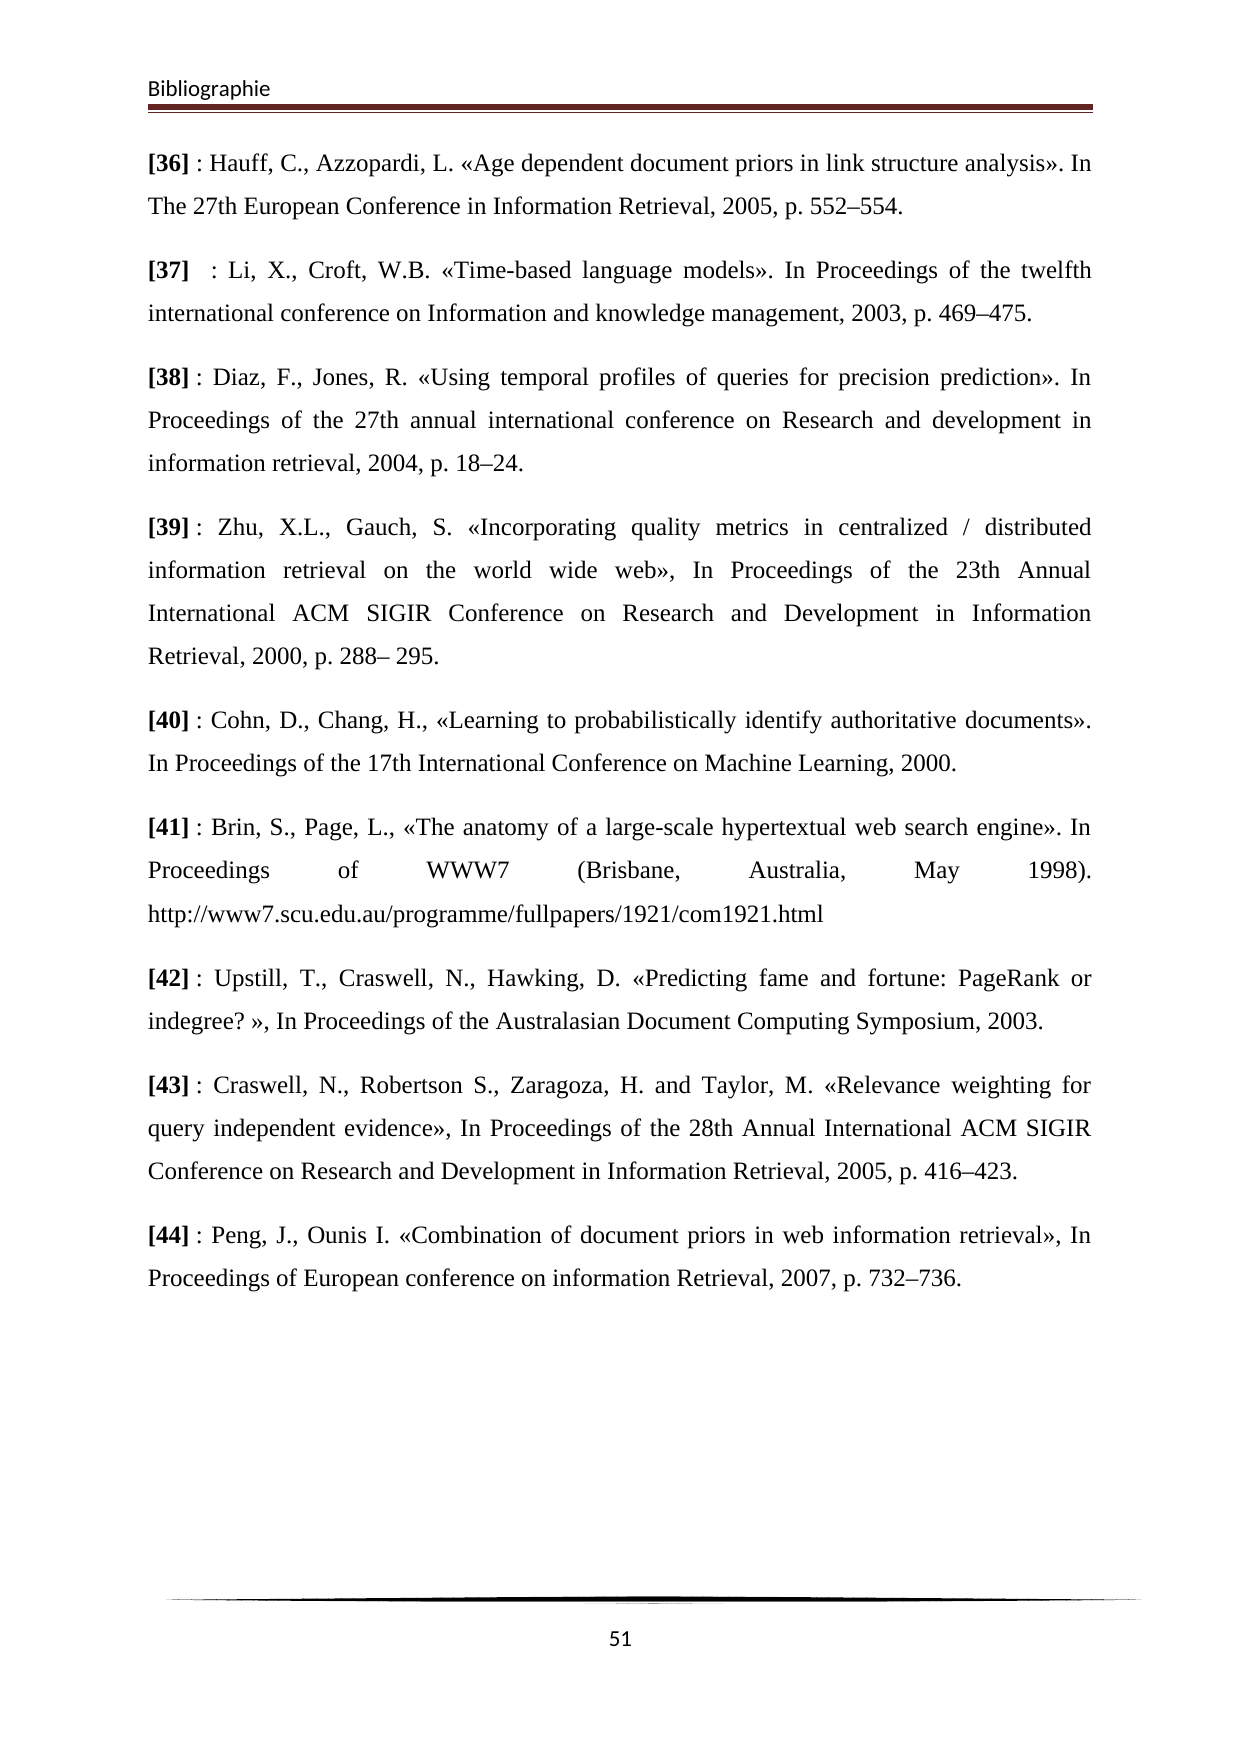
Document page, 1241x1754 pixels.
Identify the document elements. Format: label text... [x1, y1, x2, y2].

text [38] : Diaz, F., Jones, R. «Using temporal profiles of queries for precision prediction». In Proceedings of the 27th annual international conference on Research and development in information retrieval, 2004, p. 18–24. [148, 362, 1093, 477]
text [36] : Hauff, C., Azzopardi, L. «Age dependent document priors in link structure analysis». In The 27th European Conference in Information Retrieval, 2005, p. 552–554. [148, 148, 1093, 219]
text [37] : Li, X., Croft, W.B. «Time-based language models». In Proceedings of the twelfth international conference on Information and knowledge management, 2003, p. 469–475. [148, 255, 1093, 327]
picture [166, 1596, 1142, 1604]
text [43] : Craswell, N., Robertson S., Zaragoza, H. and Taylor, M. «Relevance weighting for query independent evidence», In Proceedings of the 28th Annual International ACM SIGIR Conference on Research and Development in Information Retrieval, 2005, p. 416–423. [148, 1070, 1093, 1185]
text [41] : Brin, S., Page, L., «The anatomy of a large-scale hypertextual web search engine». In Proceedings of WWW7 (Brisbane, Australia, May 1998). http://www7.scu.edu.au/programme/fullpapers/1921/com1921.html [148, 812, 1093, 927]
text [42] : Upstill, T., Craswell, N., Hawking, D. «Predicting fame and fortune: PageRank or indegree? », In Proceedings of the Australasian Document Computing Symposium, 2003. [148, 963, 1093, 1034]
text [39] : Zhu, X.L., Gauch, S. «Incorporating quality metrics in centralized / distributed information retrieval on the world wide web», In Proceedings of the 23th Annual International ACM SIGIR Conference on Research and Development in Information Retrieval, 2000, p. 288– 295. [148, 512, 1093, 670]
text [44] : Peng, J., Ounis I. «Combination of document priors in web information retrieval», In Proceedings of European conference on information Retrieval, 2007, p. 732–736. [148, 1220, 1093, 1292]
text [40] : Cohn, D., Chang, H., «Learning to probabilistically identify authoritative documents». In Proceedings of the 17th International Conference on Machine Learning, 2000. [148, 705, 1093, 777]
